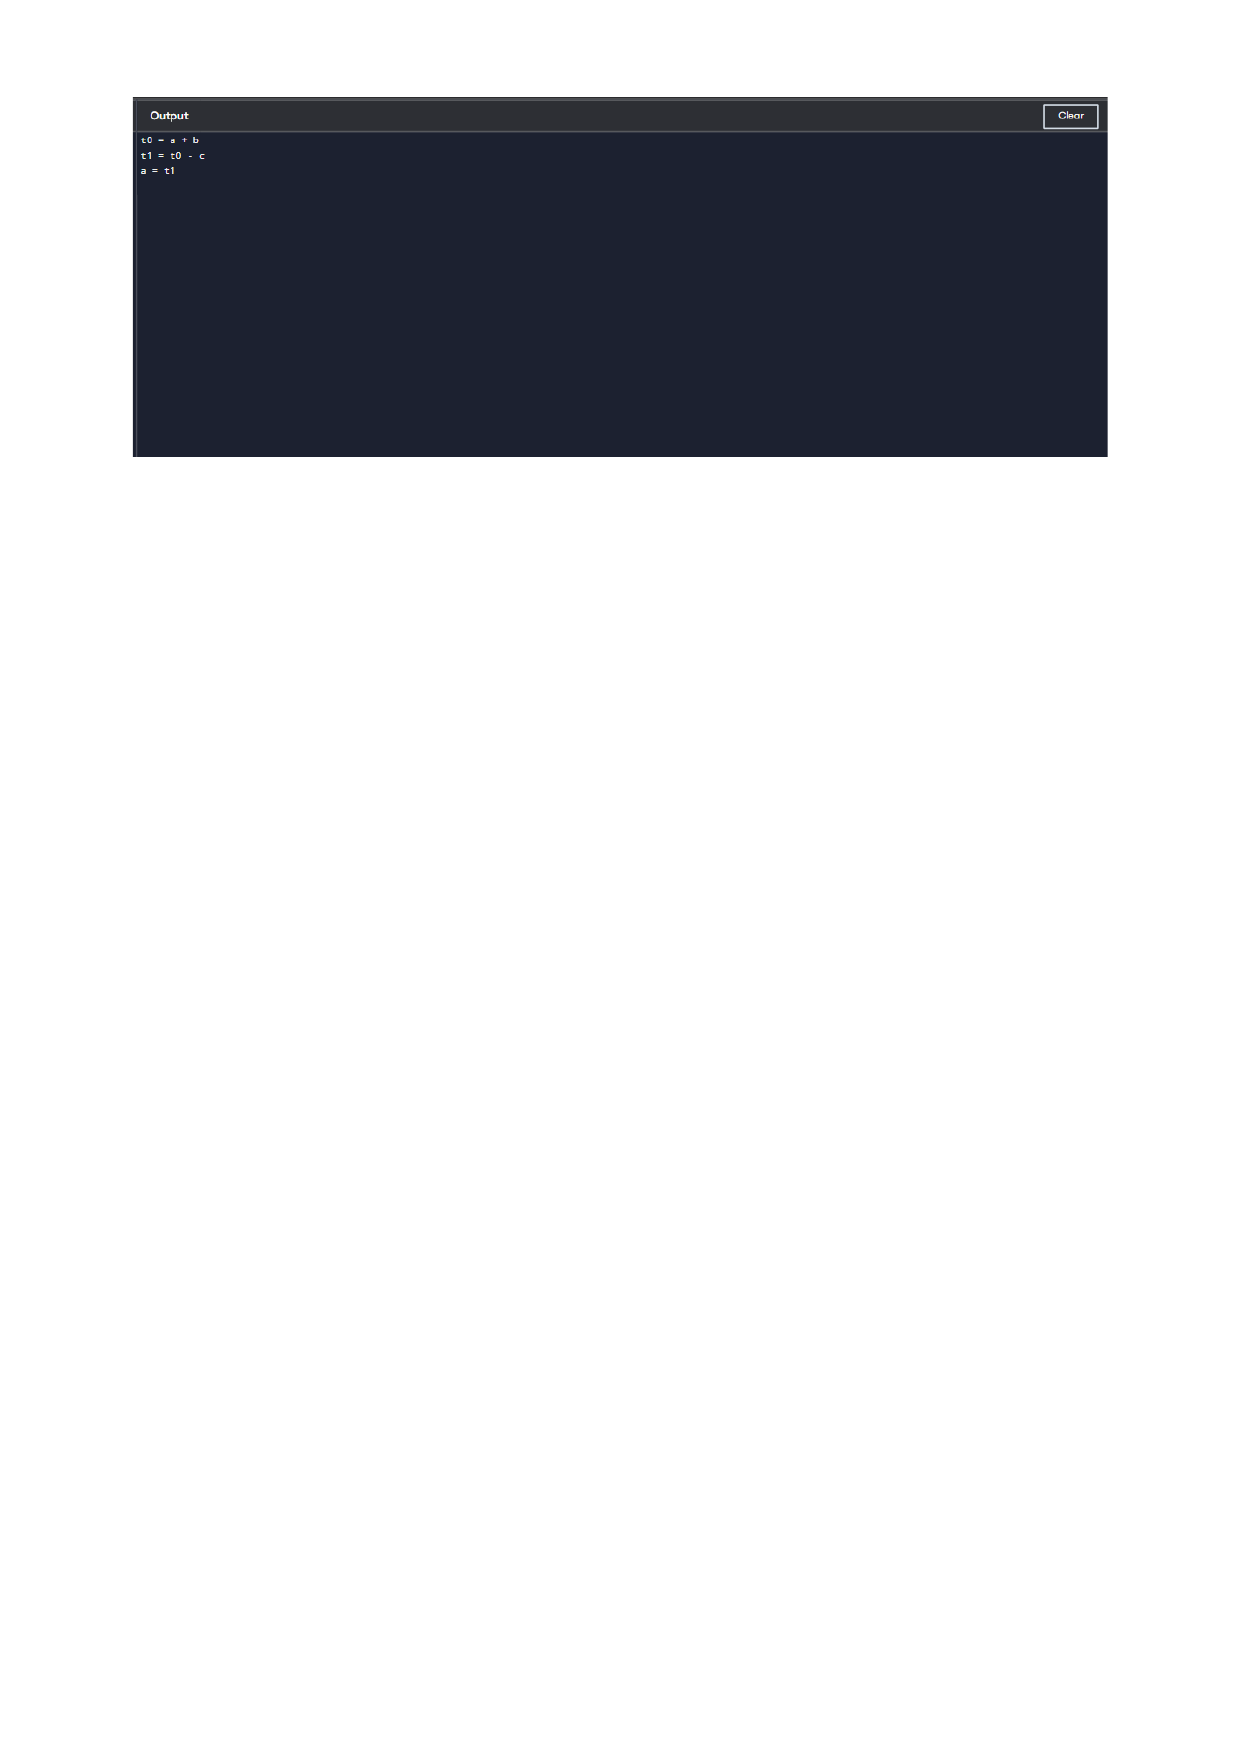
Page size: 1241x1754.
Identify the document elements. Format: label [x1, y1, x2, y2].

picture [132, 97, 1108, 457]
